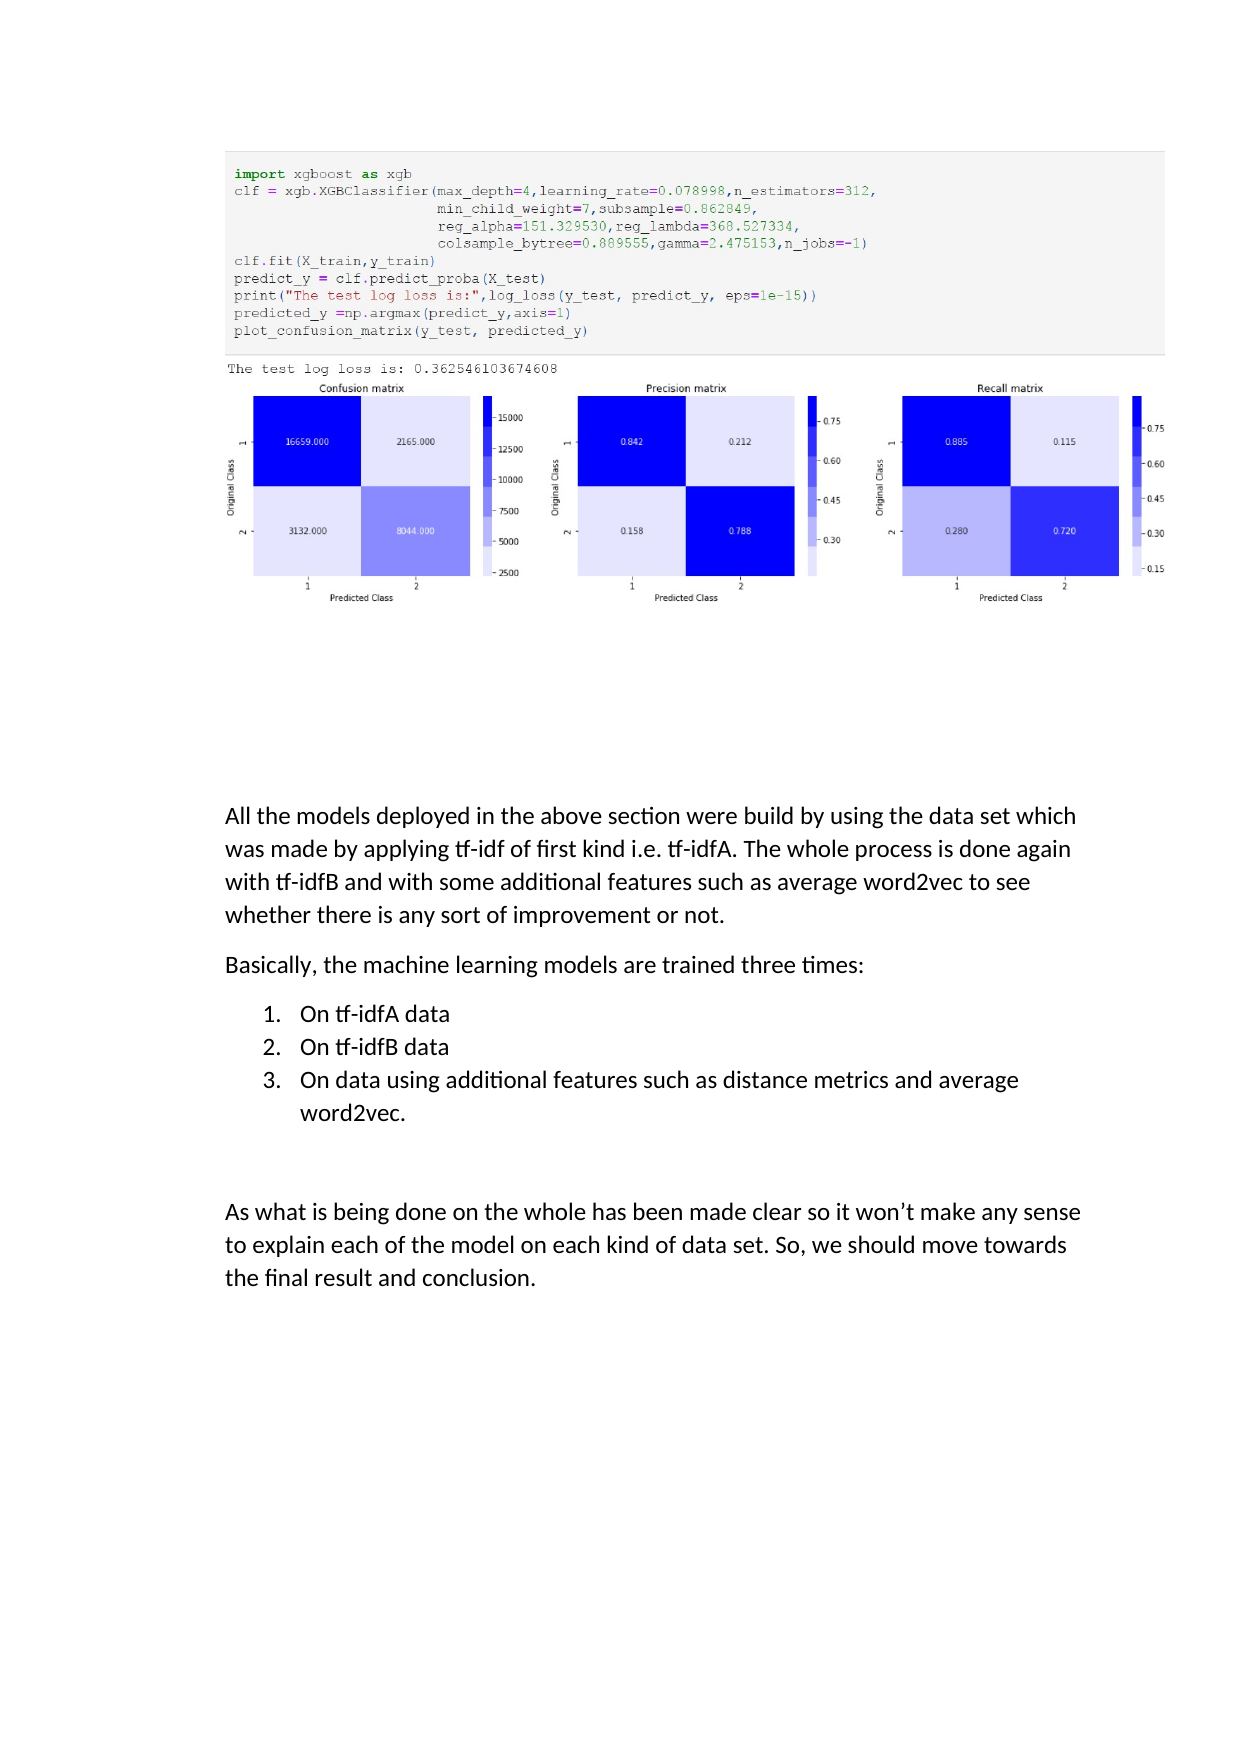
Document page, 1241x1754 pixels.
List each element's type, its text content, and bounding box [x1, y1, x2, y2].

list On tf-idfA data [262, 998, 1090, 1029]
text As what is being done on the whole has been made clear so it won’t make any sense to explain each of the model on each kind of data set. So, we should move towards the final result and conclusion. [225, 1196, 1090, 1293]
text Basically, the machine learning models are trained three times: [225, 949, 1090, 979]
picture [225, 150, 1166, 633]
text All the models deployed in the above section were build by using the data set which was made by applying tf-idf of first kind i.e. tf-idfA. The whole process is done again with tf-idfB and with some additional features such as average word2vec to see whether there is any sort of improvement or not. [225, 800, 1090, 930]
list On data using additional features such as distance metrics and average word2vec. [262, 1064, 1090, 1128]
list On tf-idfB data [262, 1031, 1090, 1062]
